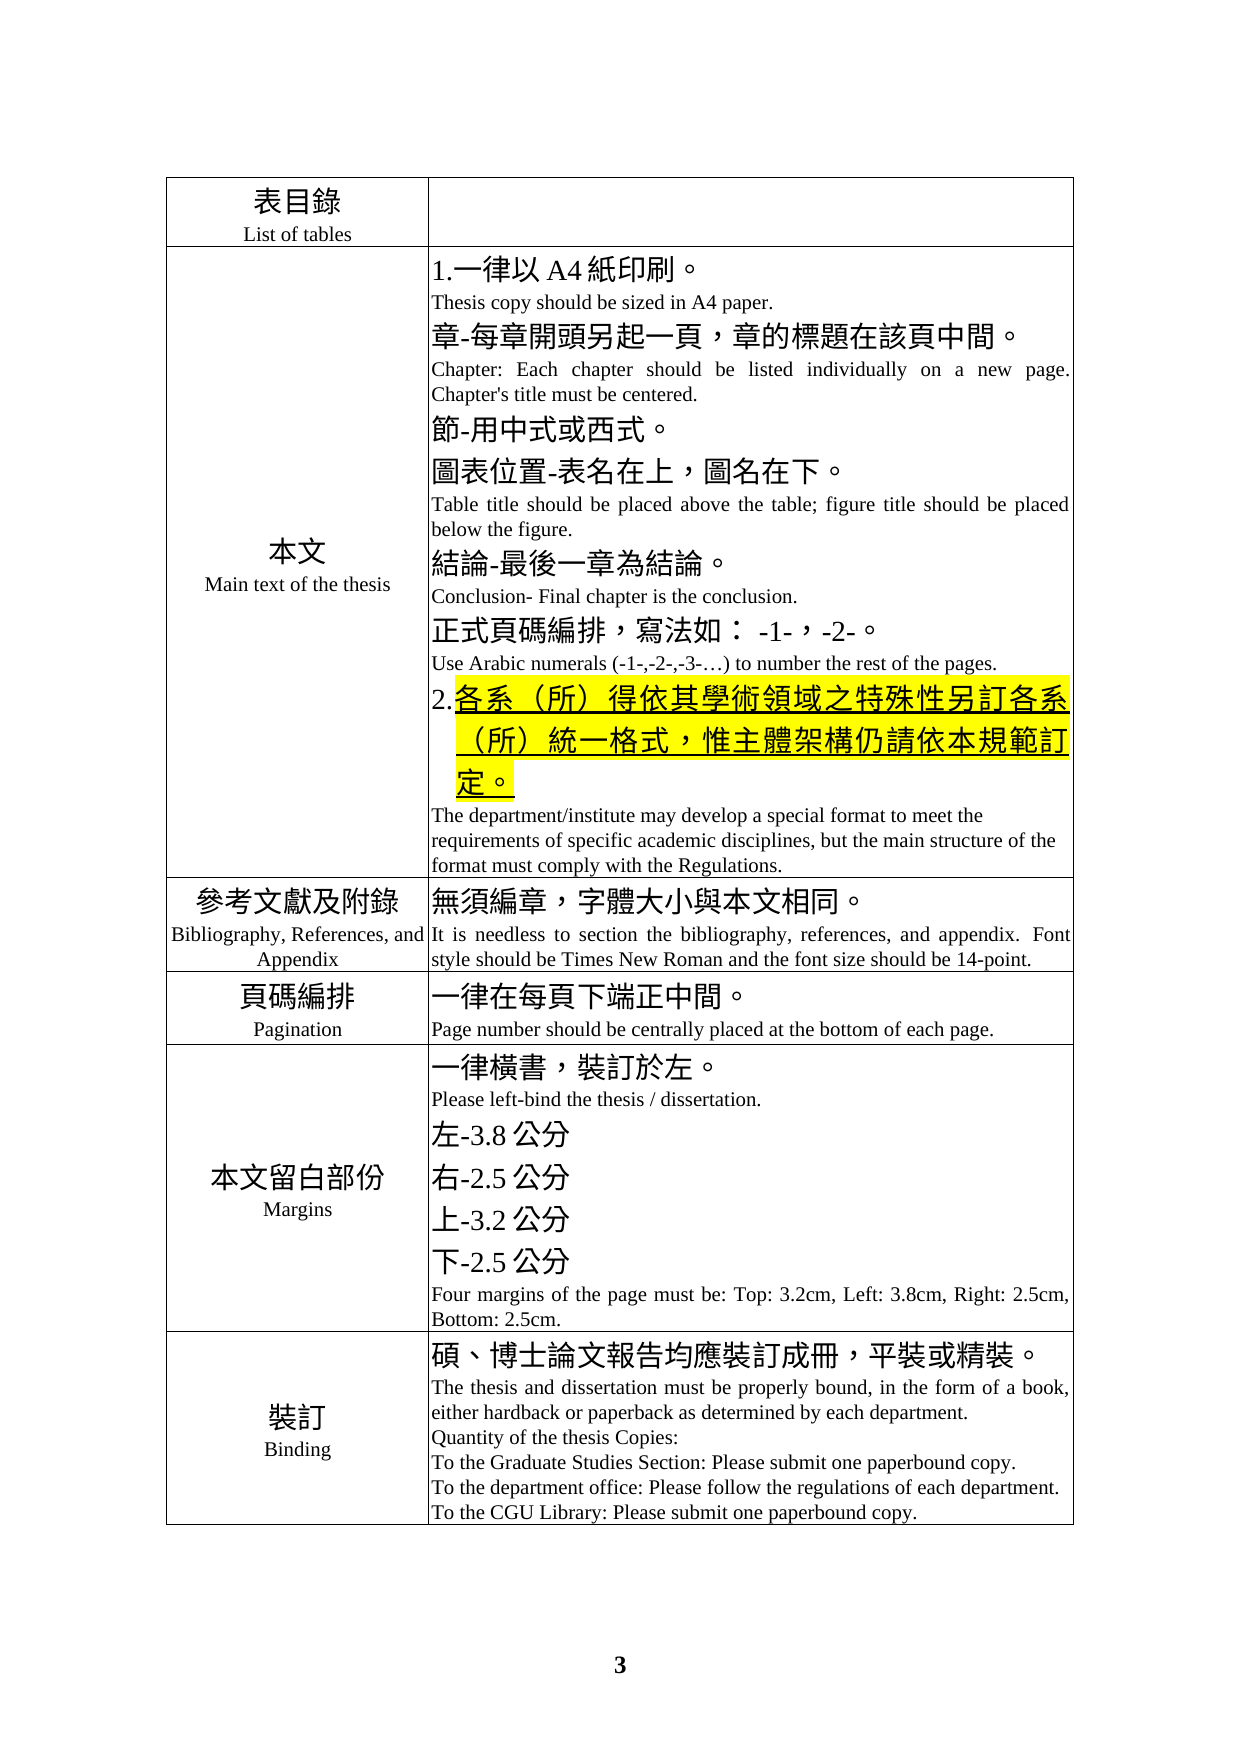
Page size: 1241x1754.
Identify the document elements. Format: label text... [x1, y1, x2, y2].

table_cell 碩、博士論文報告均應裝訂成冊，平裝或精裝。 The thesis and dissertation must be properly bound, in the form of a book, either hardback or paperback as determined by each department. Quantity of the thesis Copies: To the Graduate Studies Section: Please submit one paperbound copy. To the department office: Please follow the regulations of each department. To the CGU Library: Please submit one paperbound copy. [429, 1332, 1073, 1524]
table_cell 表目錄 List of tables [167, 178, 428, 246]
table_cell 本文 Main text of the thesis [167, 247, 428, 877]
table_cell 頁碼編排 Pagination [167, 972, 428, 1043]
table_cell 一律橫書，裝訂於左。 Please left-bind the thesis / dissertation. 左-3.8公分 右-2.5公分 上-3.2公分 下-2.5公分 Four margins of the page must be: Top: 3.2cm, Left: 3.8cm, Right: 2.5cm, Bottom: 2.5cm. [429, 1045, 1073, 1331]
table_cell 參考文獻及附錄 Bibliography, References, and Appendix [167, 878, 428, 971]
table_cell 1.一律以A4紙印刷。 Thesis copy should be sized in A4 paper. 章-每章開頭另起一頁，章的標題在該頁中間。 Chapter: Each chapter should be listed individually on a new page. Chapter's title must be centered. 節-用中式或西式。 圖表位置-表名在上，圖名在下。 Table title should be placed above the table; figure title should be placed below the figure. 結論-最後一章為結論。 Conclusion- Final chapter is the conclusion. 正式頁碼編排，寫法如： -1-，-2-。 Use Arabic numerals (-1-,-2-,-3-…) to number the rest of the pages. 2.各系（所）得依其學術領域之特殊性另訂各系（所）統一格式，惟主體架構仍請依本規範訂定。 The department/institute may develop a special format to meet the requirements of specific academic disciplines, but the main structure of the format must comply with the Regulations. [429, 247, 1073, 877]
table_cell 本文留白部份 Margins [167, 1045, 428, 1331]
table_cell 無須編章，字體大小與本文相同。 It is needless to section the bibliography, references, and appendix. Font style should be Times New Roman and the font size should be 14-point. [429, 878, 1073, 971]
table_cell 一律在每頁下端正中間。 Page number should be centrally placed at the bottom of each page. [429, 972, 1073, 1043]
table_cell 裝訂 Binding [167, 1332, 428, 1524]
